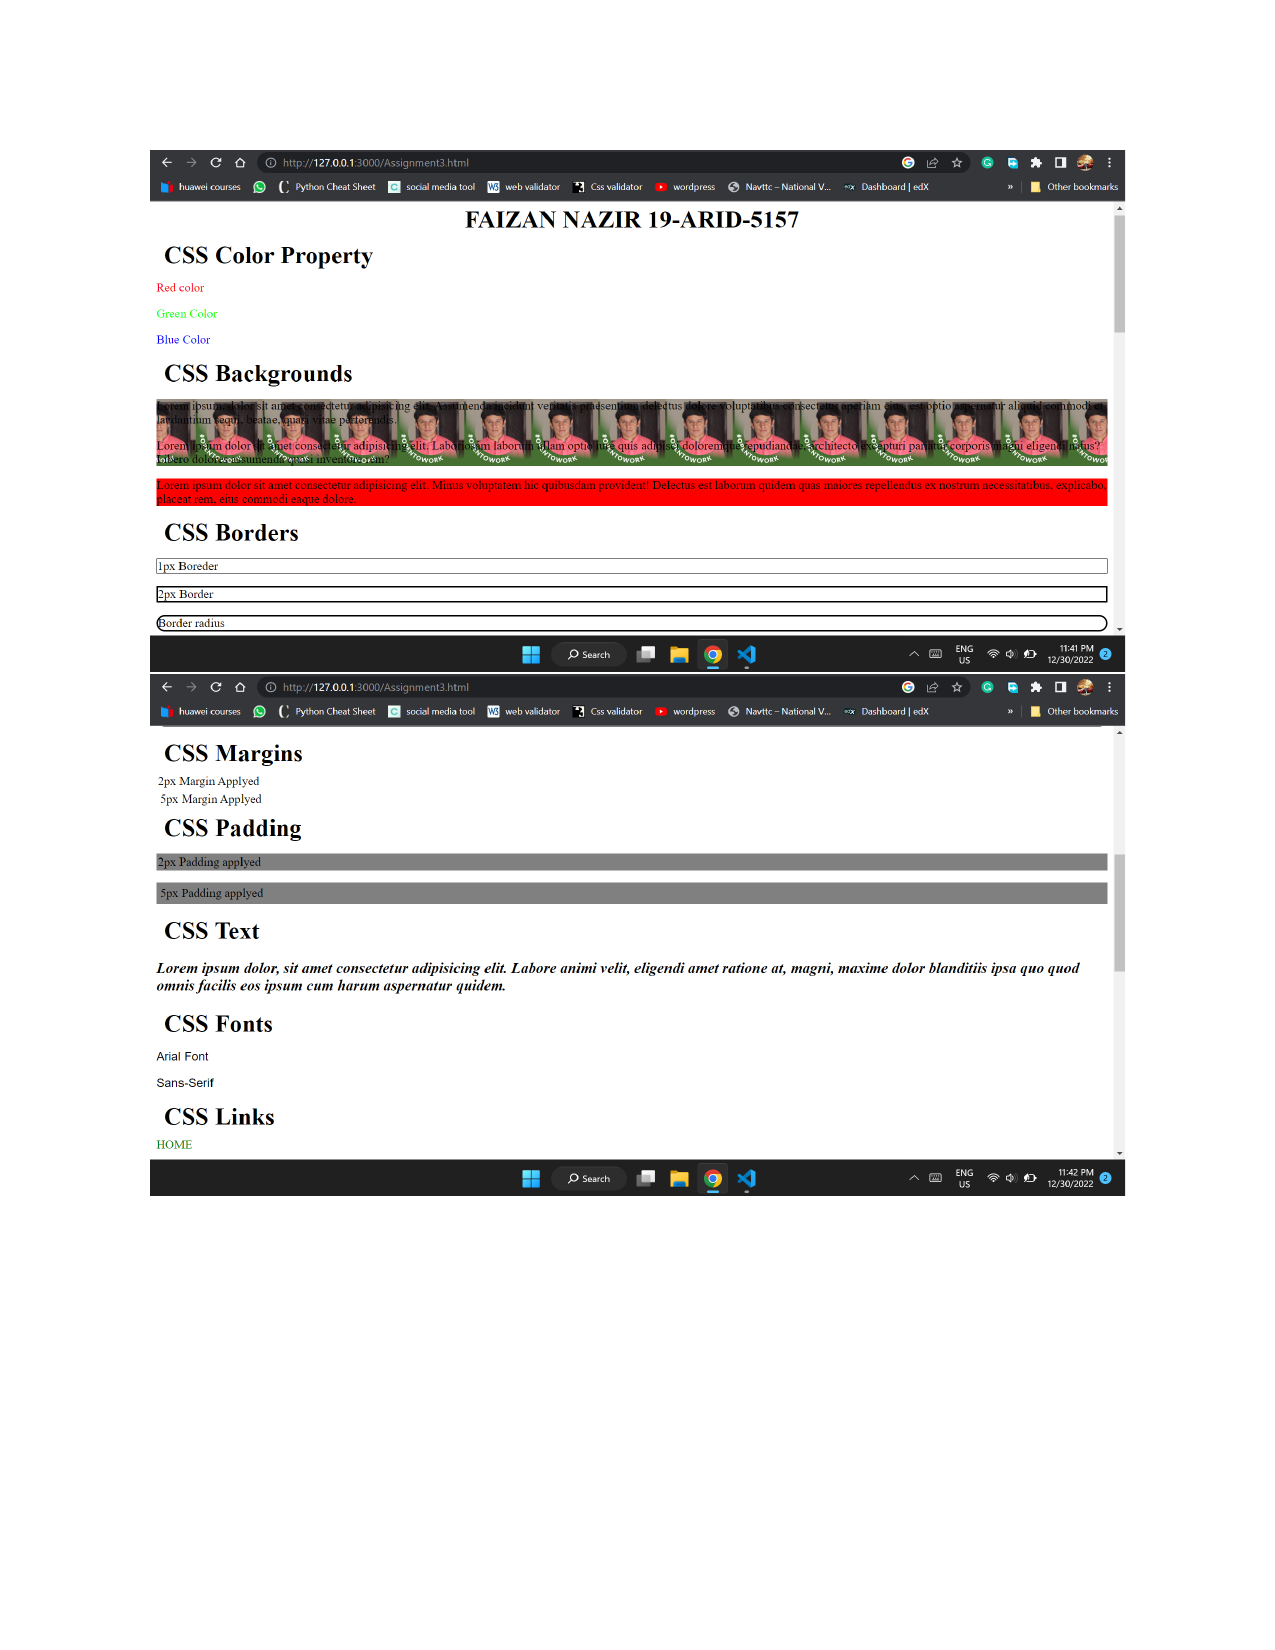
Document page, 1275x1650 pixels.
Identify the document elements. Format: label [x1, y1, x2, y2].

picture [150, 150, 1125, 672]
picture [150, 674, 1125, 1196]
